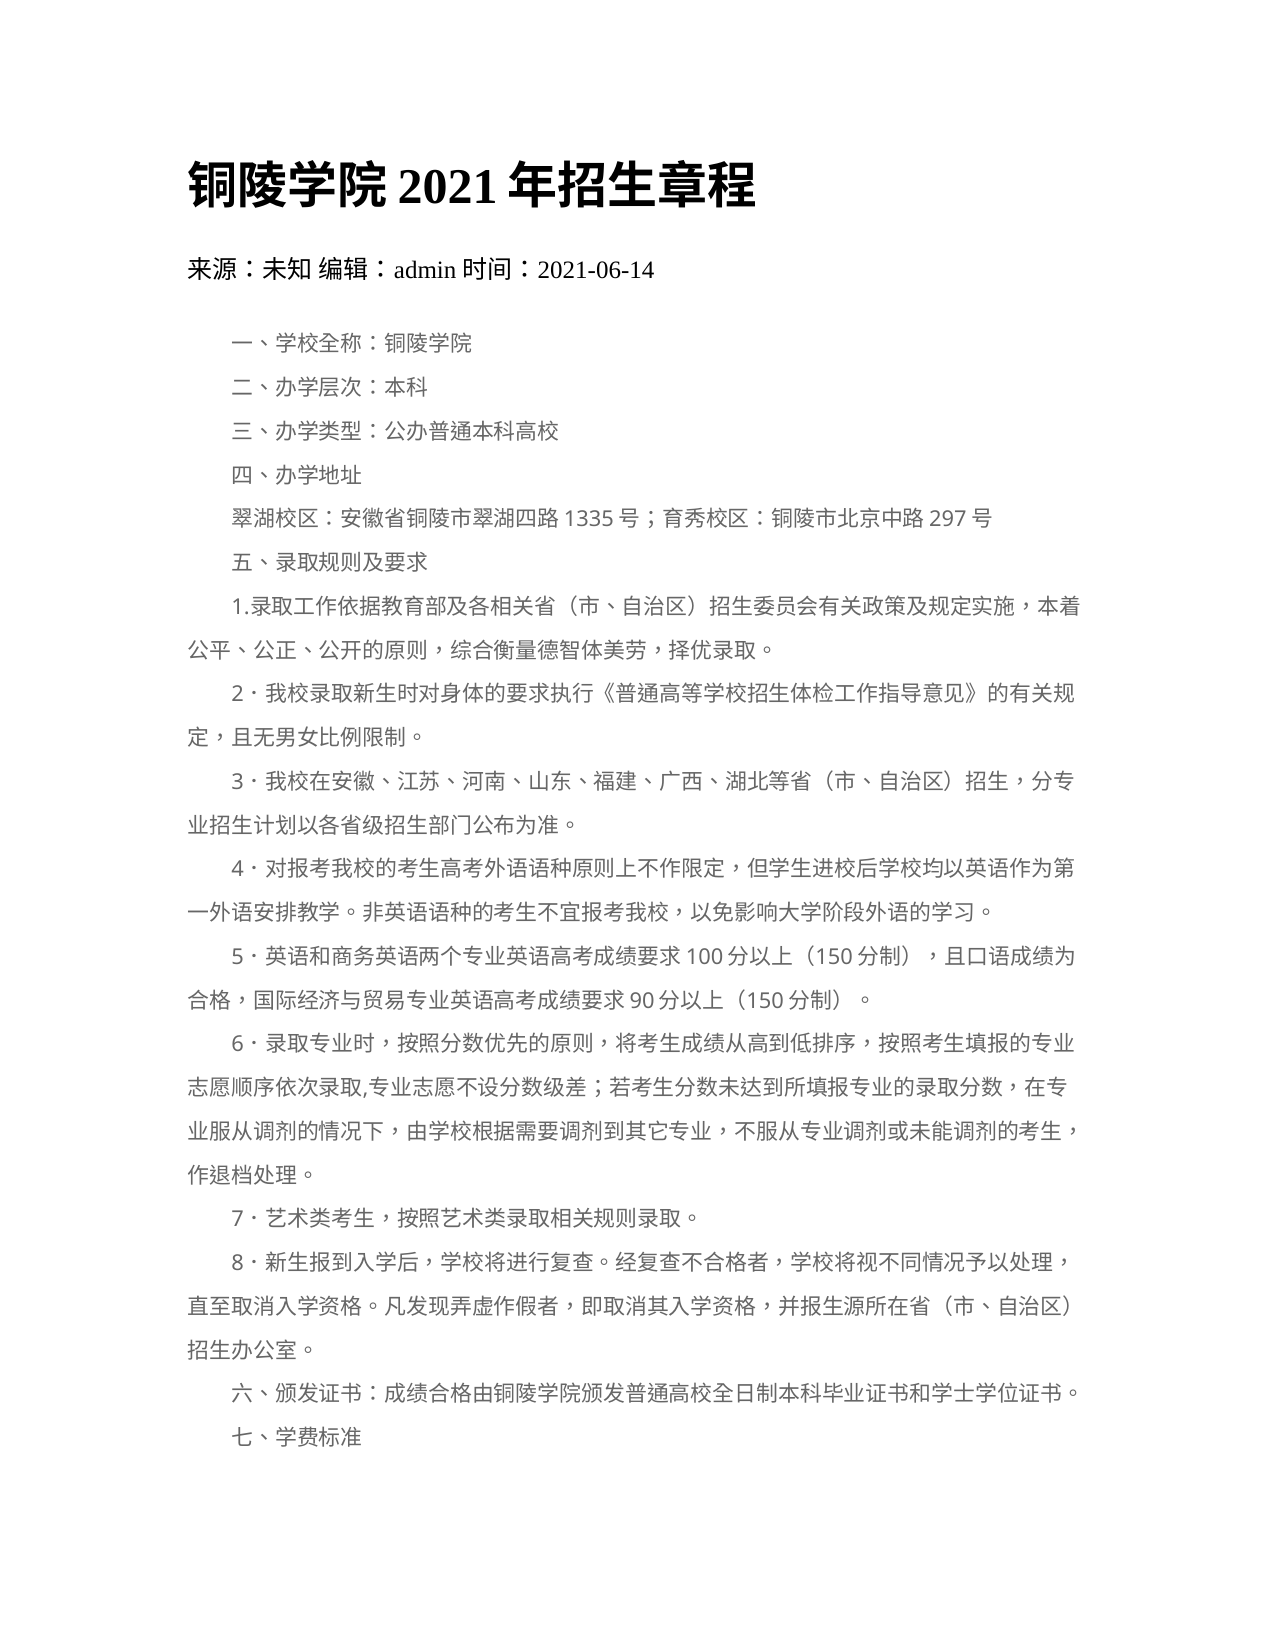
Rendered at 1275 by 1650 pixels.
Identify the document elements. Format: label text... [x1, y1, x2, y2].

text 三、办学类型：公办普通本科高校 [187, 402, 1087, 446]
text 3．我校在安徽、江苏、河南、山东、福建、广西、湖北等省（市、自治区）招生，分专业招生计划以各省级招生部门公布为准。 [187, 752, 1087, 839]
text 四、办学地址 [187, 446, 1087, 489]
text 5．英语和商务英语两个专业英语高考成绩要求100分以上（150分制），且口语成绩为合格，国际经济与贸易专业英语高考成绩要求90分以上（150分制）。 [187, 927, 1087, 1014]
text 6．录取专业时，按照分数优先的原则，将考生成绩从高到低排序，按照考生填报的专业志愿顺序依次录取,专业志愿不设分数级差；若考生分数未达到所填报专业的录取分数，在专业服从调剂的情况下，由学校根据需要调剂到其它专业，不服从专业调剂或未能调剂的考生，作退档处理。 [187, 1014, 1087, 1189]
text 4．对报考我校的考生高考外语语种原则上不作限定，但学生进校后学校均以英语作为第一外语安排教学。非英语语种的考生不宜报考我校，以免影响大学阶段外语的学习。 [187, 839, 1087, 927]
text 五、录取规则及要求 [187, 533, 1087, 577]
text 六、颁发证书：成绩合格由铜陵学院颁发普通高校全日制本科毕业证书和学士学位证书。 [187, 1364, 1087, 1408]
text 1.录取工作依据教育部及各相关省（市、自治区）招生委员会有关政策及规定实施，本着公平、公正、公开的原则，综合衡量德智体美劳，择优录取。 [187, 577, 1087, 664]
text 2．我校录取新生时对身体的要求执行《普通高等学校招生体检工作指导意见》的有关规定，且无男女比例限制。 [187, 664, 1087, 752]
text 7．艺术类考生，按照艺术类录取相关规则录取。 [187, 1189, 1087, 1233]
text 8．新生报到入学后，学校将进行复查。经复查不合格者，学校将视不同情况予以处理，直至取消入学资格。凡发现弄虚作假者，即取消其入学资格，并报生源所在省（市、自治区）招生办公室。 [187, 1233, 1087, 1364]
text 一、学校全称：铜陵学院 [187, 314, 1087, 358]
text 二、办学层次：本科 [187, 358, 1087, 402]
subtitle 铜陵学院2021年招生章程 [187, 150, 1087, 218]
text 来源：未知 编辑：admin 时间：2021-06-14 [187, 252, 1087, 286]
text 翠湖校区：安徽省铜陵市翠湖四路1335号；育秀校区：铜陵市北京中路297号 [187, 489, 1087, 533]
text 七、学费标准 [187, 1408, 1087, 1452]
